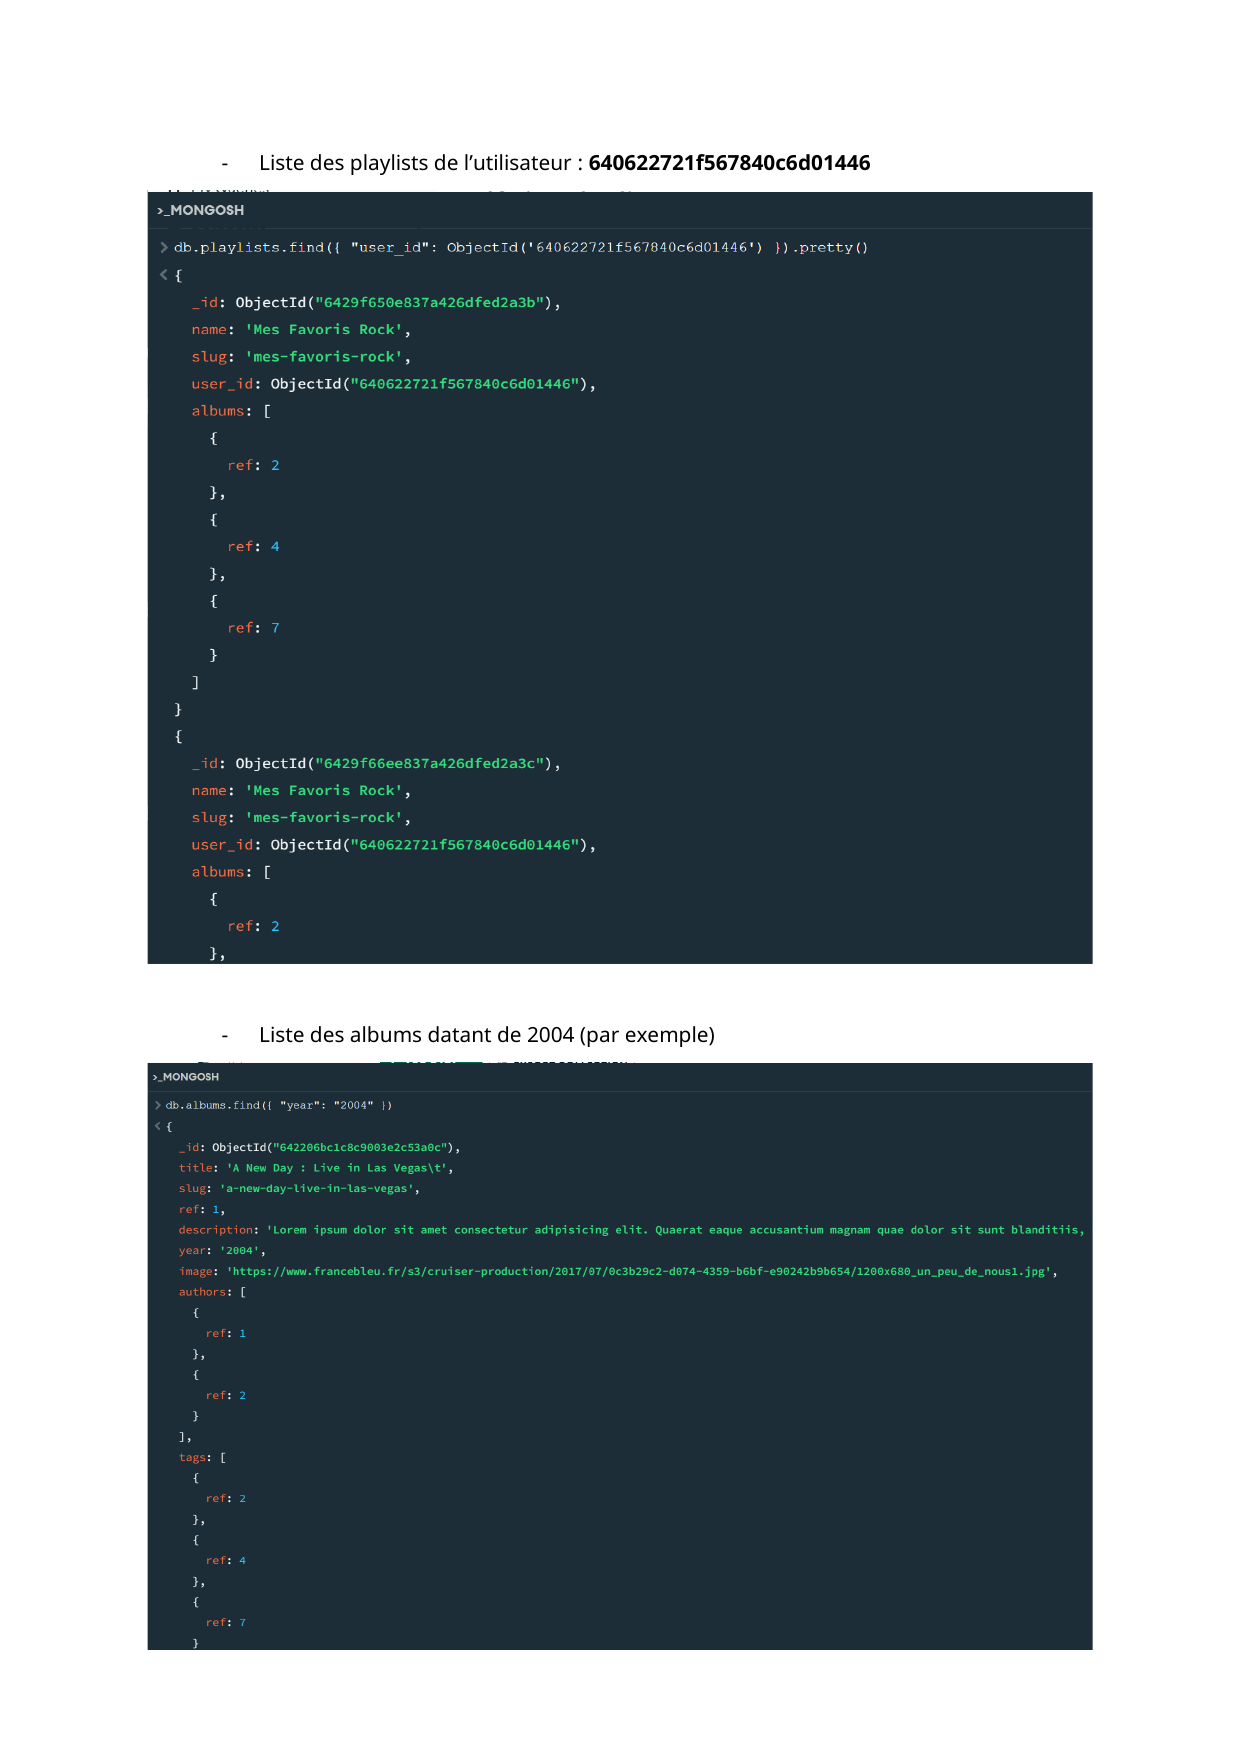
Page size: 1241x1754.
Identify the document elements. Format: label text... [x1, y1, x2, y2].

picture [147, 1062, 1093, 1650]
list Liste des playlists de l’utilisateur : 640622721f567840c6d01446 [221, 148, 1093, 176]
list Liste des albums datant de 2004 (par exemple) [221, 1020, 1093, 1049]
picture [147, 190, 1093, 964]
